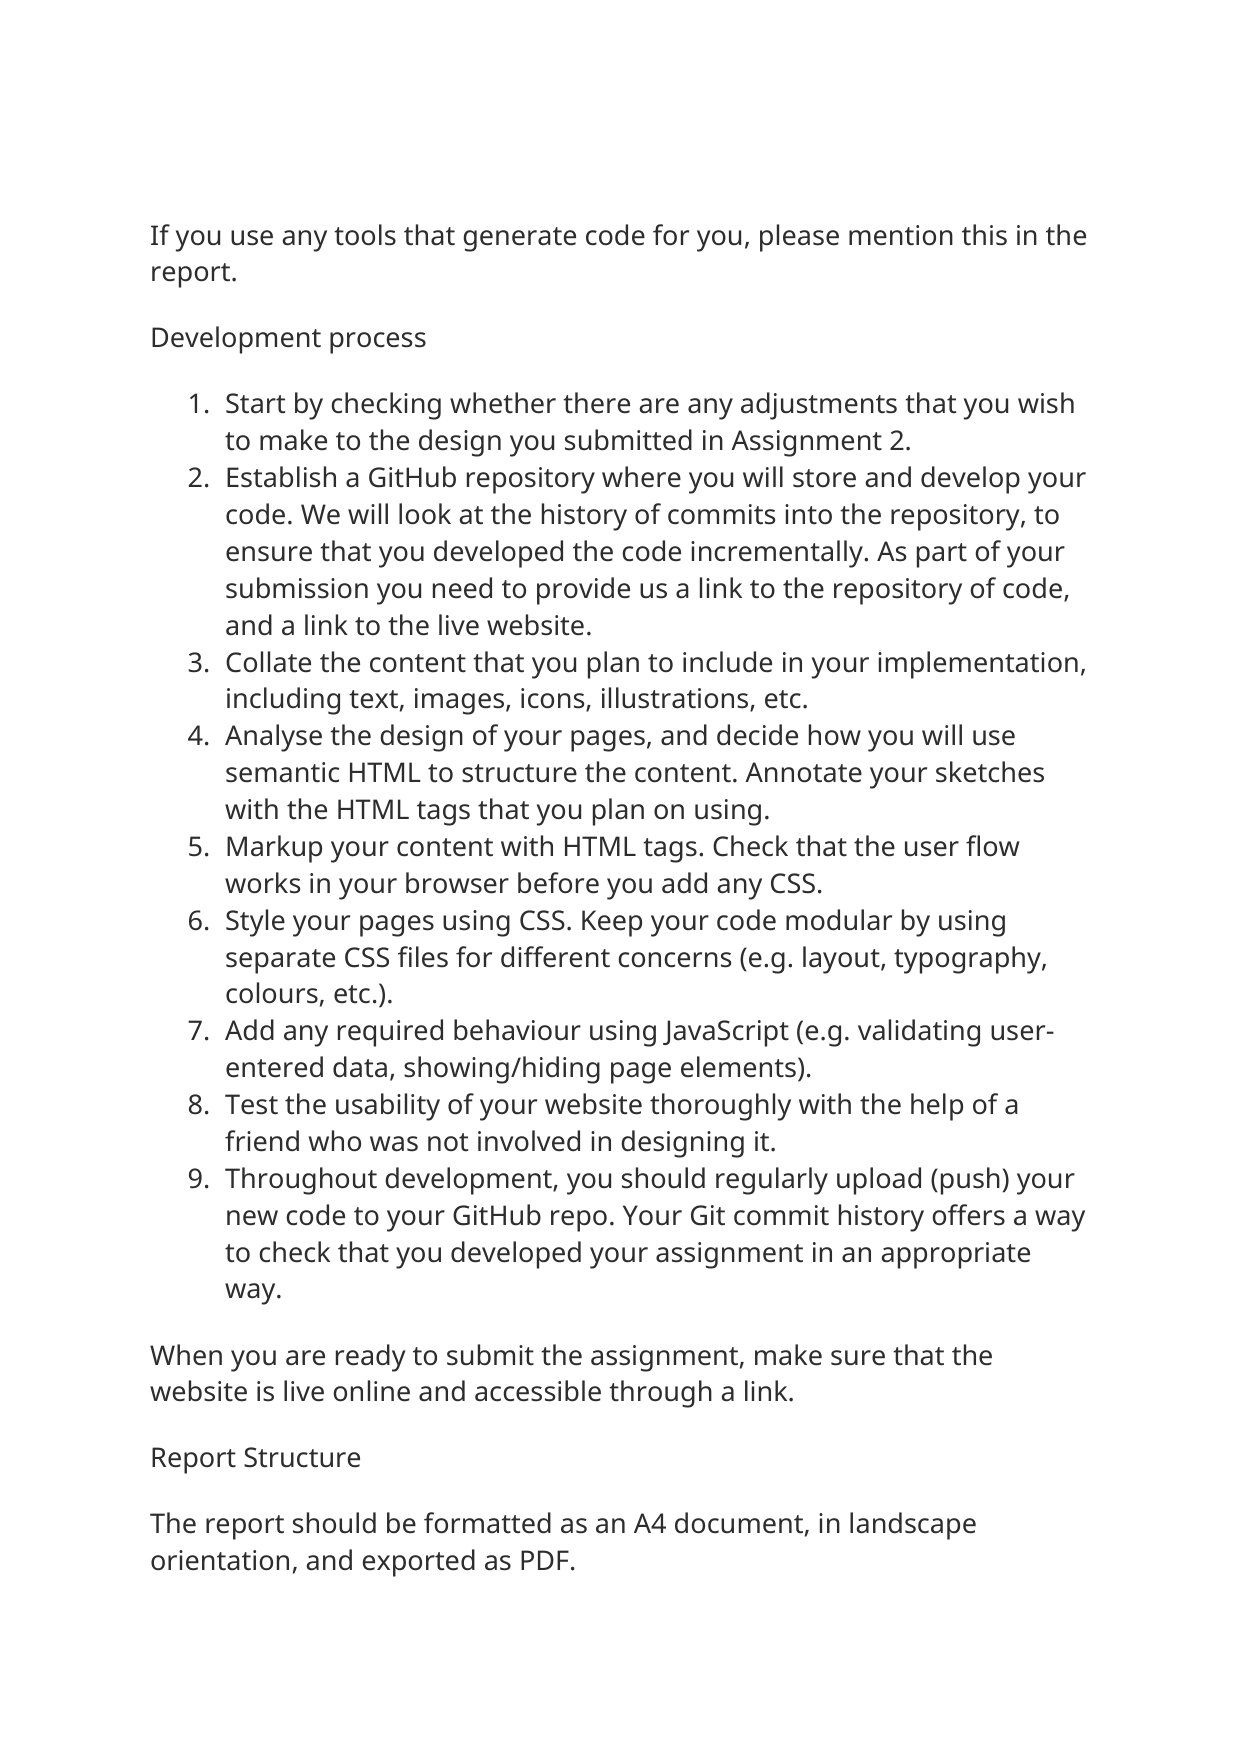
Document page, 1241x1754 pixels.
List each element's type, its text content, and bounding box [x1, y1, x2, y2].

list Throughout development, you should regularly upload (push) your new code to your GitHub repo. Your Git commit history offers a way to check that you developed your assignment in an appropriate way. [187, 1393, 1090, 1540]
list Start by checking whether there are any adjustments that you wish to make to the design you submitted in Assignment 2. [187, 385, 1090, 459]
text Development process [150, 319, 1090, 356]
list Add any required behaviour using JavaScript (e.g. validating user-entered data, showing/hiding page elements). [187, 1187, 1090, 1261]
list Establish a GitHub repository where you will store and develop your code. We will look at the history of commits into the repository, to ensure that you developed the code incrementally. As part of your submission you need to provide us a link to the repository of code, and a link to the live website. [187, 488, 1090, 672]
list Style your pages using CSS. Keep your code modular by using separate CSS files for different concerns (e.g. layout, typography, colours, etc.). [187, 1047, 1090, 1158]
list Analyse the design of your pages, and decide how you will use semantic HTML to structure the content. Annotate your sketches with the HTML tags that you plan on using. [187, 804, 1090, 915]
text If you use any tools that generate code for you, please mention this in the report. [150, 216, 1090, 290]
list Markup your content with HTML tags. Check that the user flow works in your browser before you add any CSS. [187, 944, 1090, 1018]
list Test the usability of your website thoroughly with the help of a friend who was not involved in designing it. [187, 1290, 1090, 1363]
list Collate the content that you plan to include in your implementation, including text, images, icons, illustrations, etc. [187, 701, 1090, 775]
